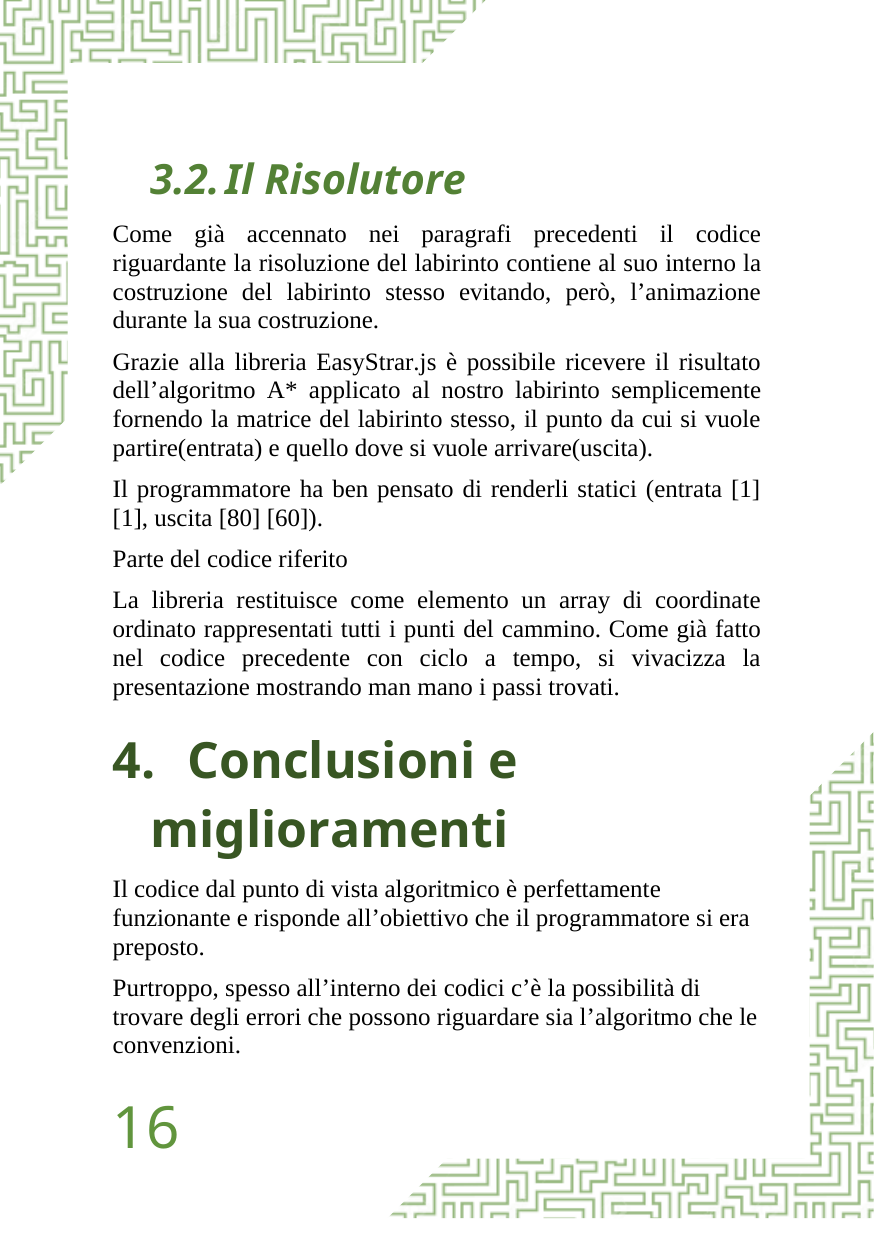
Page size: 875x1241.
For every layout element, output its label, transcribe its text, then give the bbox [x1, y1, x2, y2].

subtitle Conclusioni e miglioramenti [112, 726, 762, 862]
text Grazie alla libreria EasyStrar.js è possibile ricevere il risultato dell’algoritmo A* applicato al nostro labirinto semplicemente fornendo la matrice del labirinto stesso, il punto da cui si vuole partire(entrata) e quello dove si vuole arrivare(uscita). [112, 347, 762, 462]
text Come già accennato nei paragrafi precedenti il codice riguardante la risoluzione del labirinto contiene al suo interno la costruzione del labirinto stesso evitando, però, l’animazione durante la sua costruzione. [112, 219, 762, 334]
subtitle Il Risolutore [150, 150, 762, 207]
text Il codice dal punto di vista algoritmico è perfettamente funzionante e risponde all’obiettivo che il programmatore si era preposto. [112, 874, 762, 961]
text Il programmatore ha ben pensato di renderli statici (entrata [1][1], uscita [80] [60]). [112, 474, 762, 532]
text La libreria restituisce come elemento un array di coordinate ordinato rappresentati tutti i punti del cammino. Come già fatto nel codice precedente con ciclo a tempo, si vivacizza la presentazione mostrando man mano i passi trovati. [112, 586, 762, 701]
text Purtroppo, spesso all’interno dei codici c’è la possibilità di trovare degli errori che possono riguardare sia l’algoritmo che le convenzioni. [112, 973, 762, 1059]
text Parte del codice riferito [112, 544, 762, 573]
